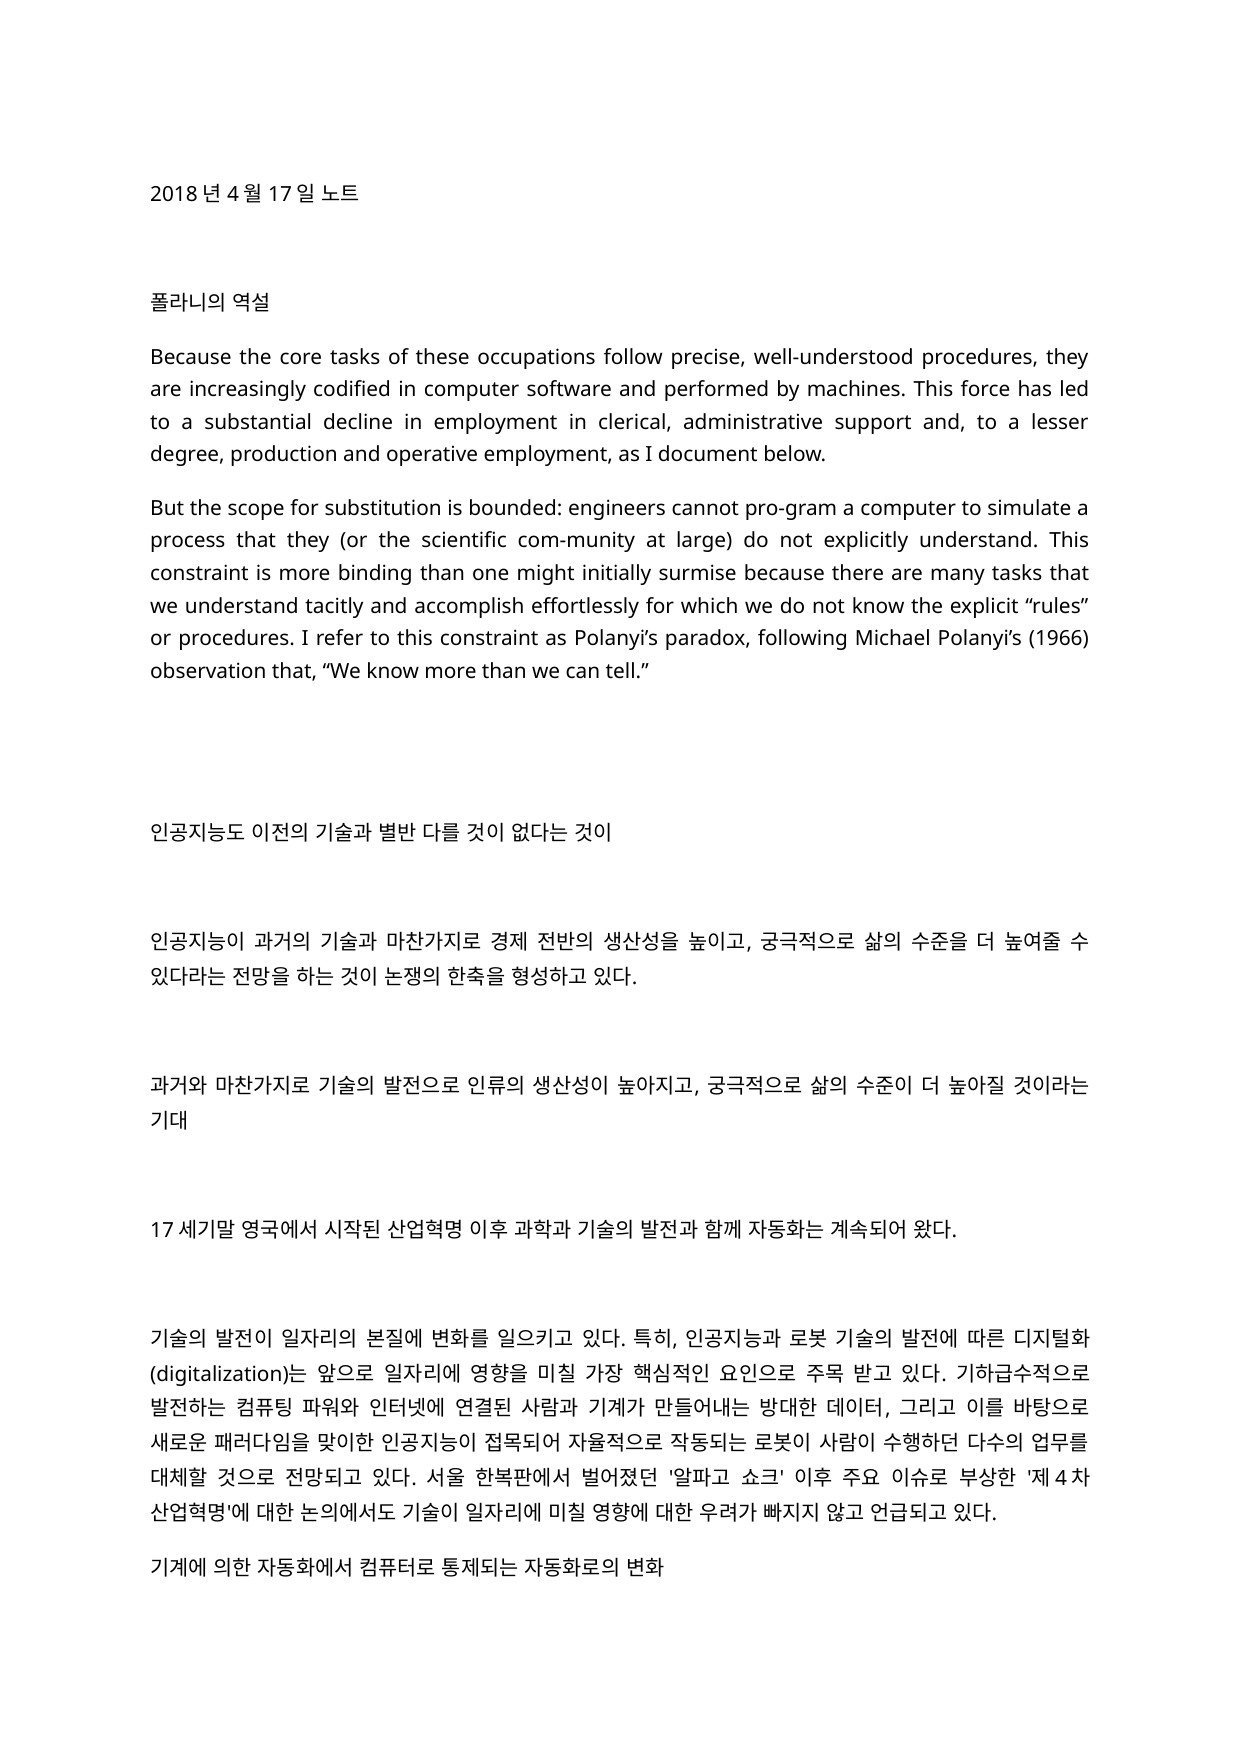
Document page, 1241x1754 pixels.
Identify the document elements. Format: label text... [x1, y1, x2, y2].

text 과거와 마찬가지로 기술의 발전으로 인류의 생산성이 높아지고, 궁극적으로 삶의 수준이 더 높아질 것이라는 기대 [150, 1069, 1090, 1134]
text 인공지능도 이전의 기술과 별반 다를 것이 없다는 것이 [150, 816, 1090, 847]
text 17세기말 영국에서 시작된 산업혁명 이후 과학과 기술의 발전과 함께 자동화는 계속되어 왔다. [150, 1213, 1090, 1243]
text 기술의 발전이 일자리의 본질에 변화를 일으키고 있다. 특히, 인공지능과 로봇 기술의 발전에 따른 디지털화(digitalization)는 앞으로 일자리에 영향을 미칠 가장 핵심적인 요인으로 주목 받고 있다. 기하급수적으로 발전하는 컴퓨팅 파워와 인터넷에 연결된 사람과 기계가 만들어내는 방대한 데이터, 그리고 이를 바탕으로 새로운 패러다임을 맞이한 인공지능이 접목되어 자율적으로 작동되는 로봇이 사람이 수행하던 다수의 업무를 대체할 것으로 전망되고 있다. 서울 한복판에서 벌어졌던 '알파고 쇼크' 이후 주요 이슈로 부상한 '제4차 산업혁명'에 대한 논의에서도 기술이 일자리에 미칠 영향에 대한 우려가 빠지지 않고 언급되고 있다. [150, 1322, 1090, 1526]
text Because the core tasks of these occupations follow precise, well-understood procedures, they are increasingly codified in computer software and performed by machines. This force has led to a substantial decline in employment in clerical, administrative support and, to a lesser degree, production and operative employment, as I document below. [150, 342, 1090, 468]
text 2018년 4월 17일 노트 [150, 177, 1090, 207]
text 기계에 의한 자동화에서 컴퓨터로 통제되는 자동화로의 변화 [150, 1551, 1090, 1582]
text 폴라니의 역설 [150, 286, 1090, 316]
text 인공지능이 과거의 기술과 마찬가지로 경제 전반의 생산성을 높이고, 궁극적으로 삶의 수준을 더 높여줄 수 있다라는 전망을 하는 것이 논쟁의 한축을 형성하고 있다. [150, 925, 1090, 990]
text But the scope for substitution is bounded: engineers cannot pro-gram a computer to simulate a process that they (or the scientific com-munity at large) do not explicitly understand. This constraint is more binding than one might initially surmise because there are many tasks that we understand tacitly and accomplish effortlessly for which we do not know the explicit “rules” or procedures. I refer to this constraint as Polanyi’s paradox, following Michael Polanyi’s (1966) observation that, “We know more than we can tell.” [150, 493, 1090, 684]
